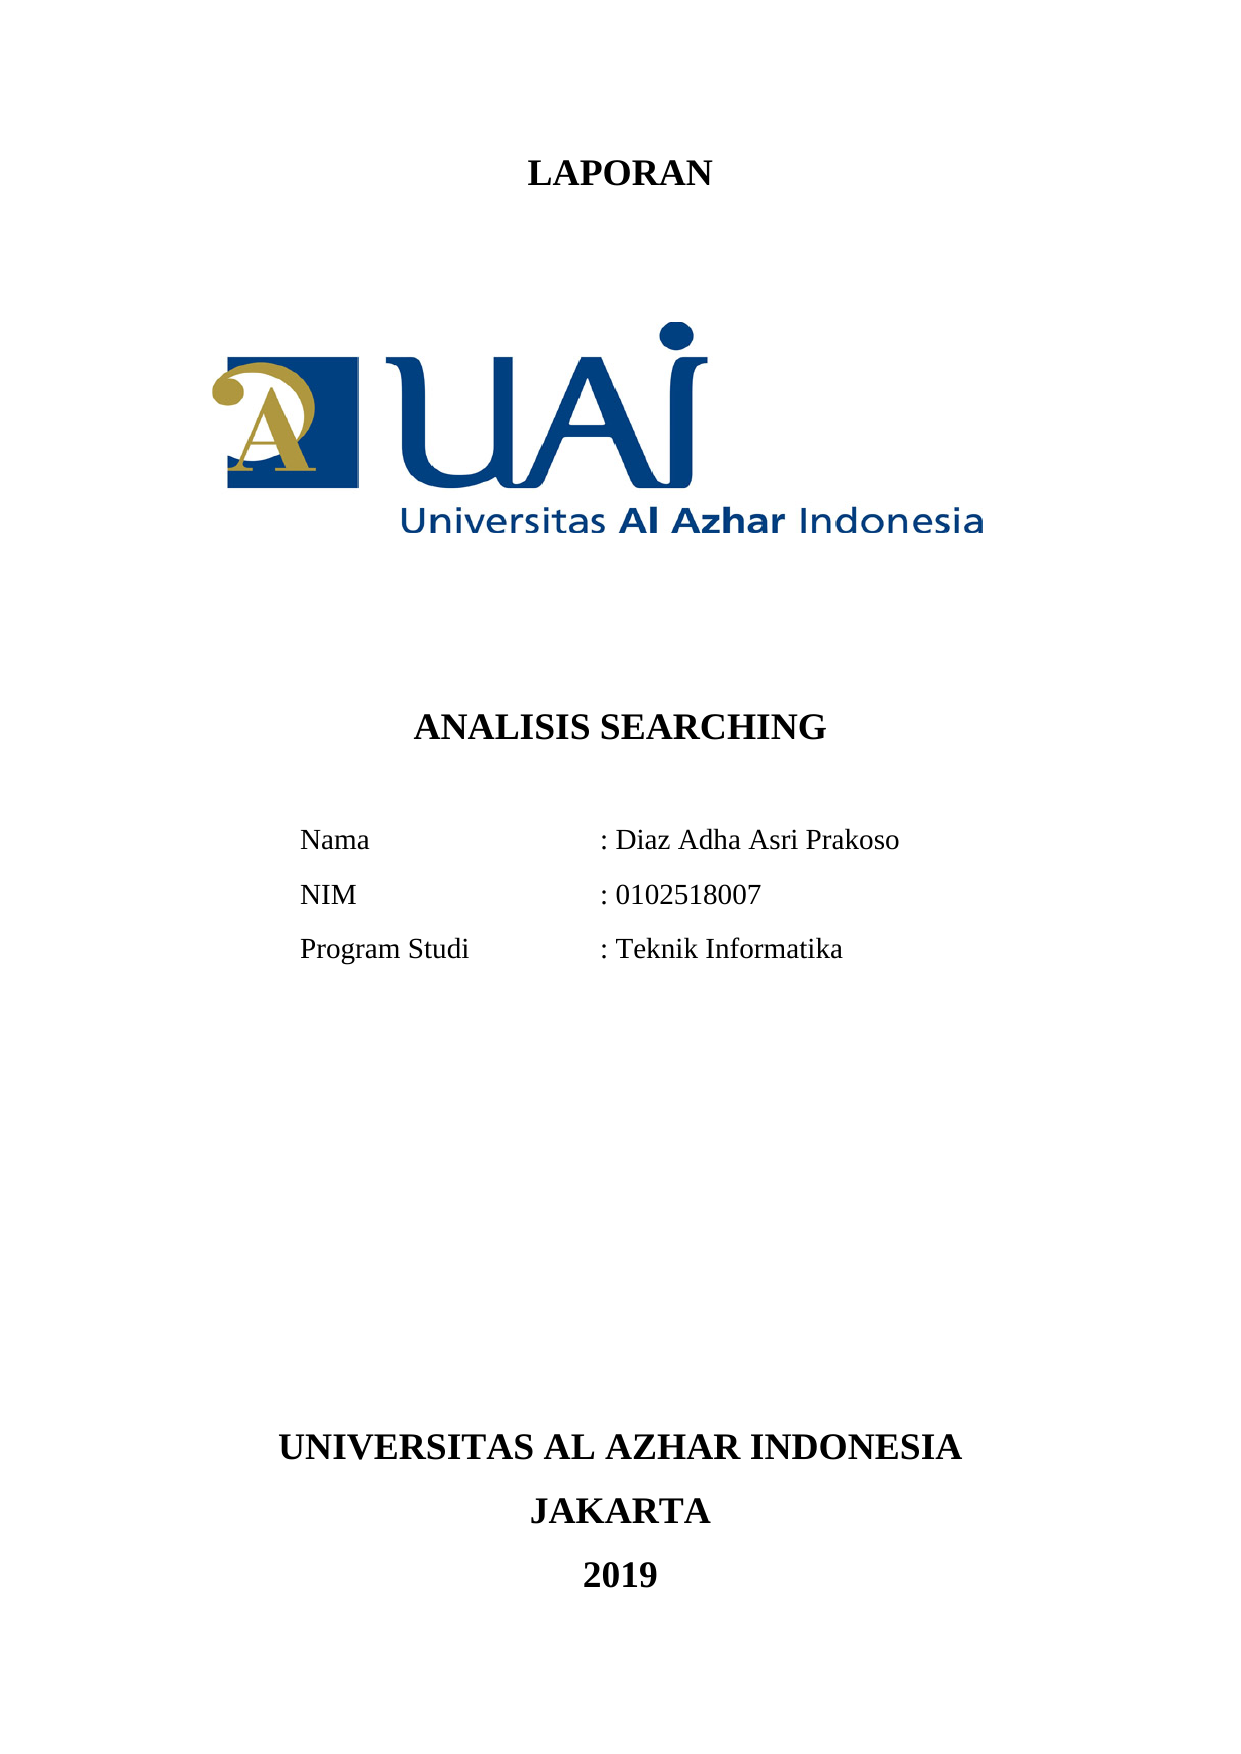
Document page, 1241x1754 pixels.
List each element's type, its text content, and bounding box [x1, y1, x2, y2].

text Nama : Diaz Adha Asri Prakoso [225, 822, 1090, 856]
text 2019 [150, 1552, 1090, 1596]
text NIM : 0102518007 [225, 877, 1090, 910]
text LAPORAN [150, 150, 1090, 193]
text JAKARTA [150, 1488, 1090, 1532]
text ANALISIS SEARCHING [150, 704, 1090, 747]
text Program Studi : Teknik Informatika [225, 931, 1090, 965]
text UNIVERSITAS AL AZHAR INDONESIA [150, 1424, 1090, 1468]
picture [212, 322, 983, 533]
